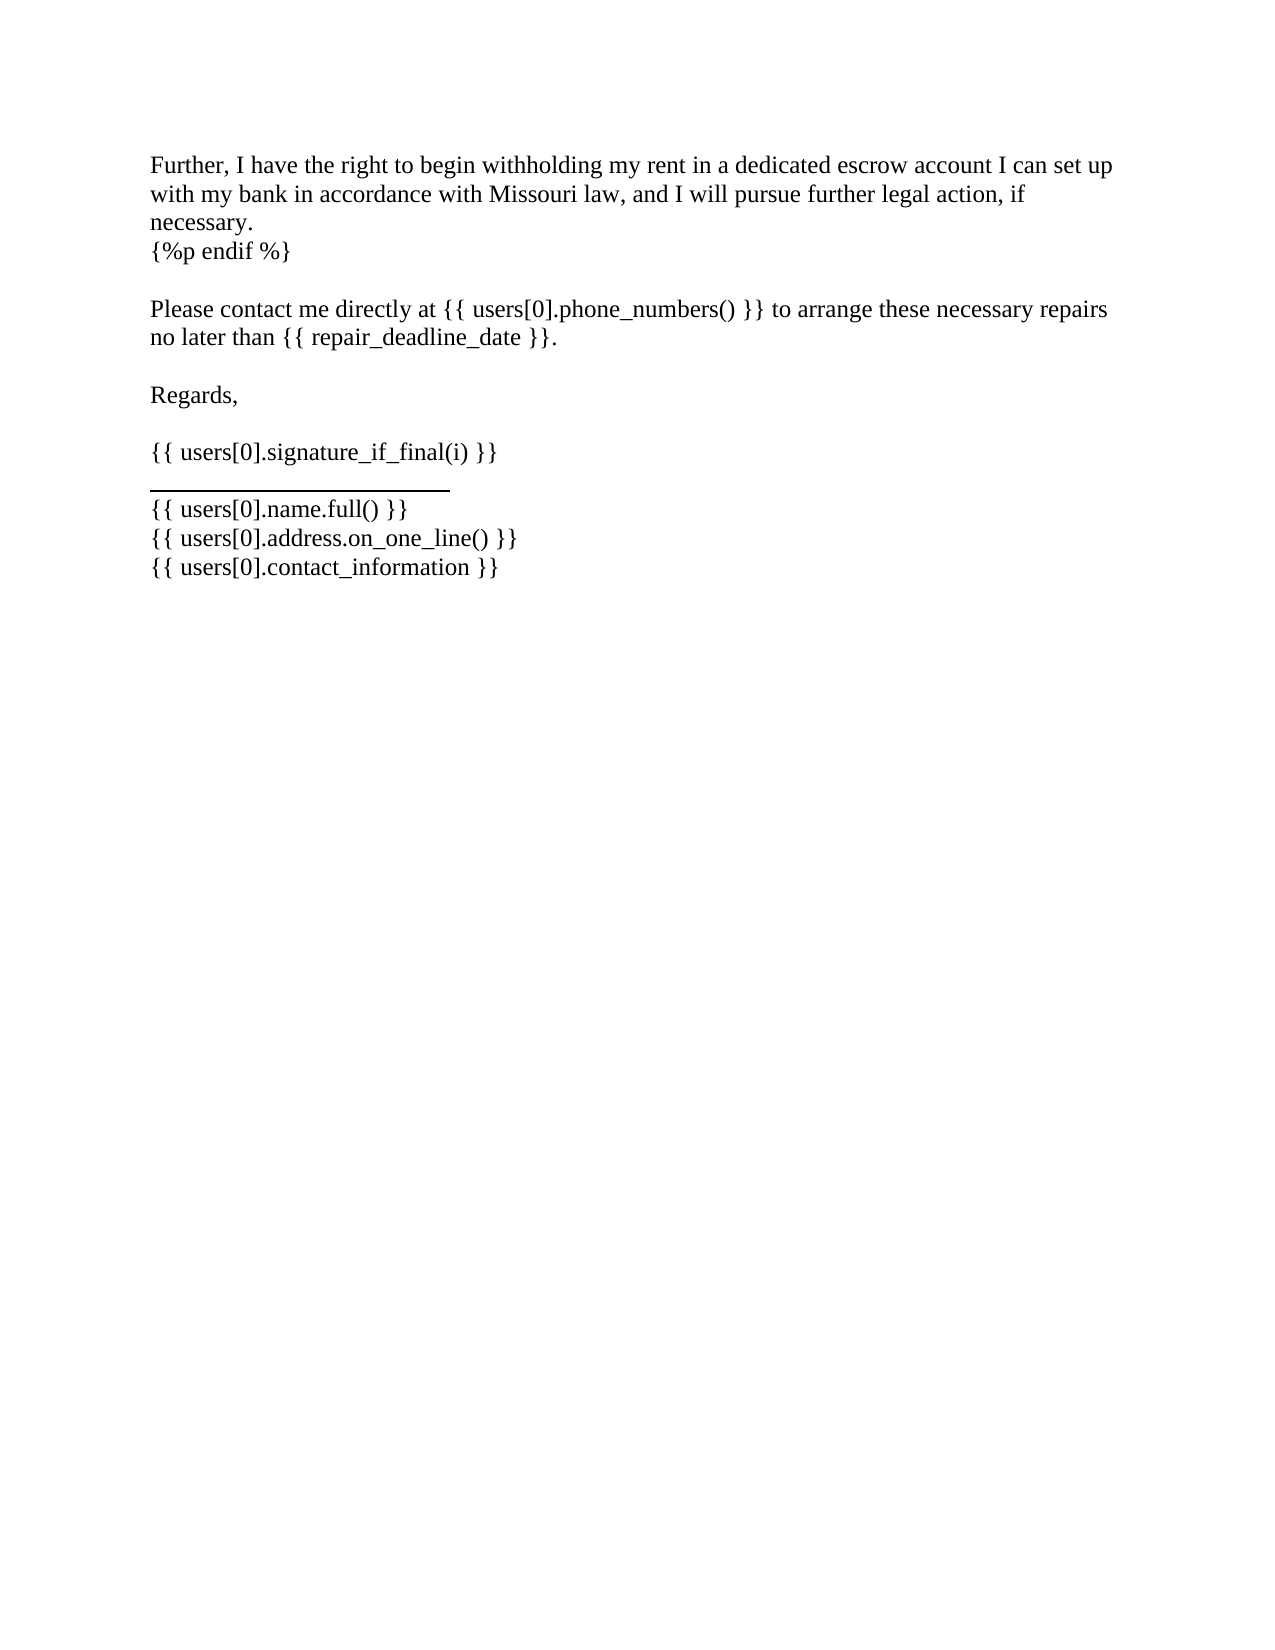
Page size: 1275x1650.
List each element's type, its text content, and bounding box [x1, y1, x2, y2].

text Further, I have the right to begin withholding my rent in a dedicated escrow account I can set up with my bank in accordance with Missouri law, and I will pursue further legal action, if necessary. [150, 150, 1125, 236]
text {%p endif %} [150, 236, 1125, 265]
text {{ users[0].address.on_one_line() }} [150, 523, 1125, 552]
text {{ users[0].contact_information }} [150, 552, 1125, 581]
text {{ users[0].name.full() }} [150, 494, 1125, 523]
text Please contact me directly at {{ users[0].phone_numbers() }} to arrange these necessary repairs no later than {{ repair_deadline_date }}. [150, 294, 1125, 351]
text {{ users[0].signature_if_final(i) }} [150, 437, 1125, 466]
text Regards, [150, 380, 1125, 409]
